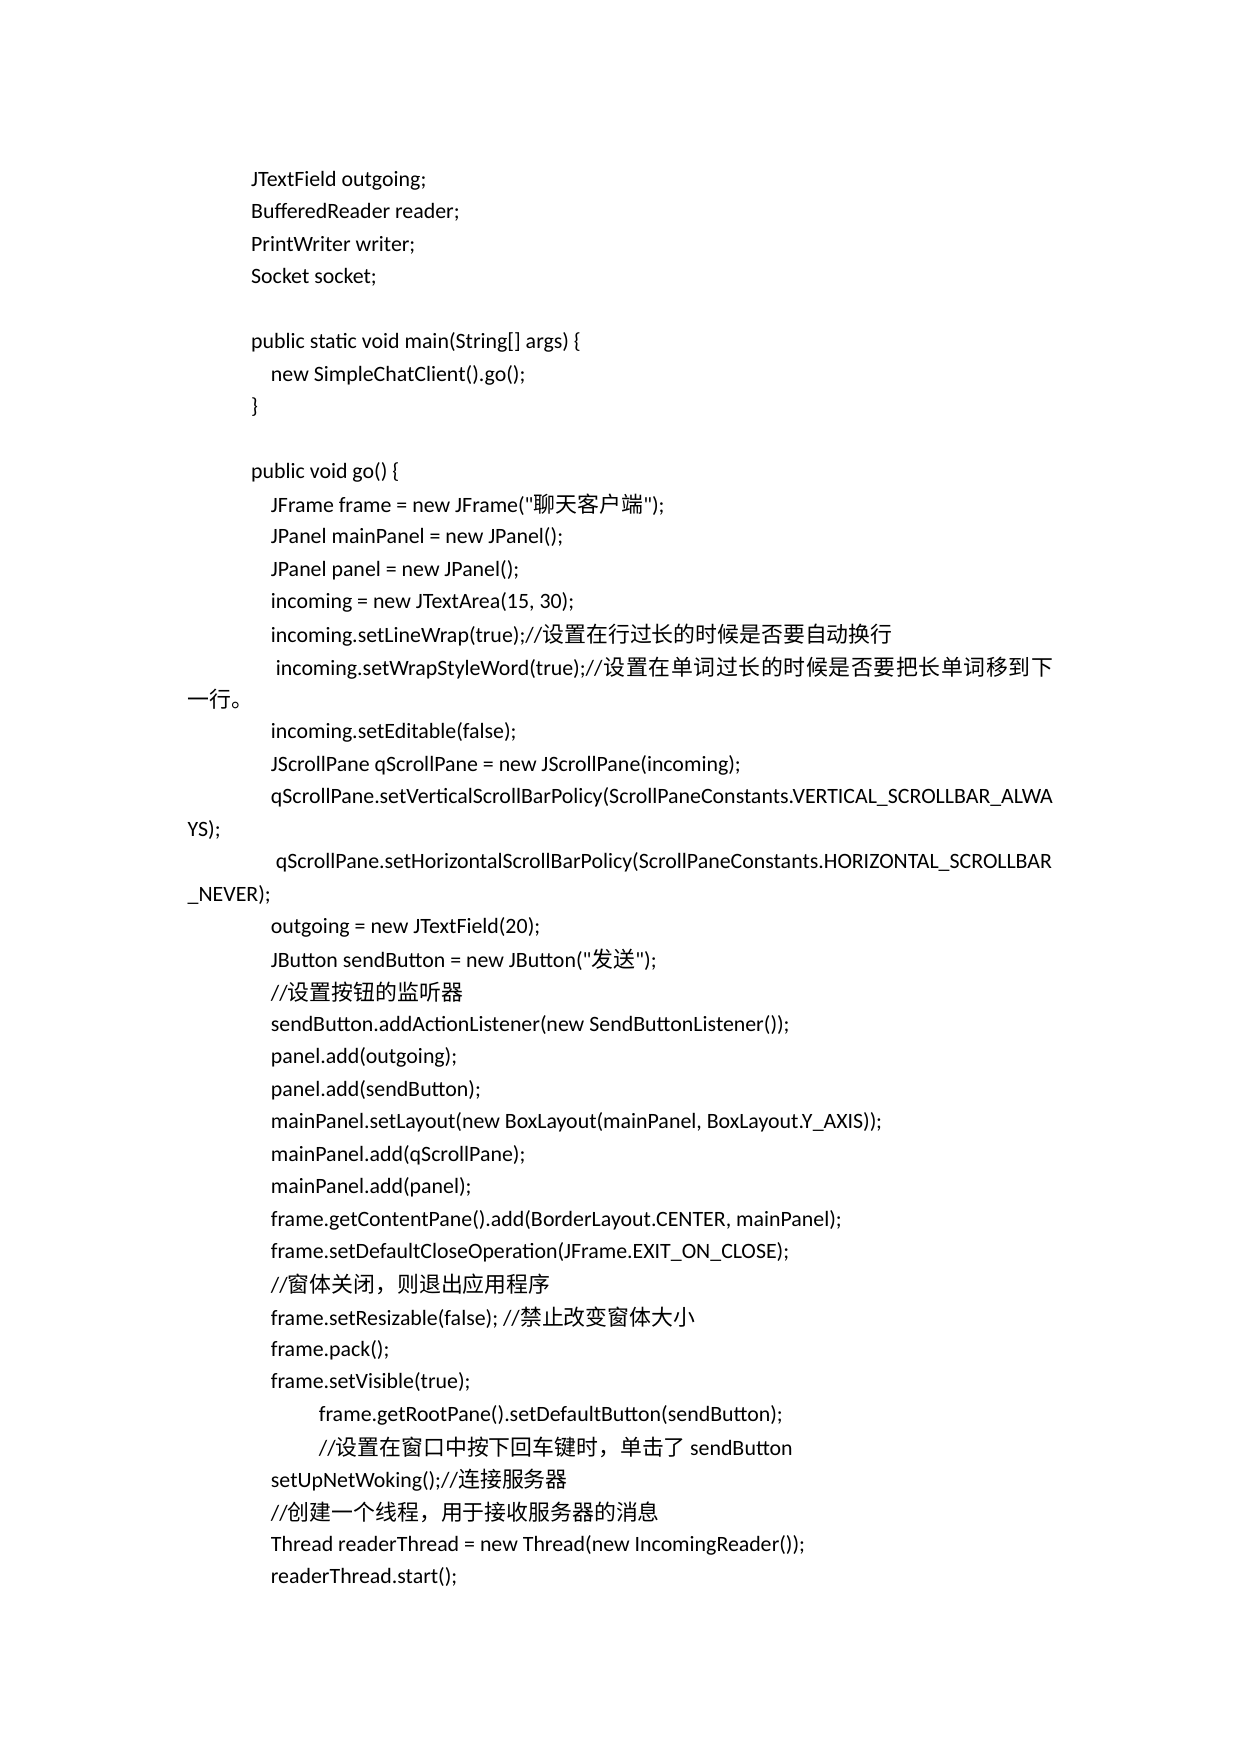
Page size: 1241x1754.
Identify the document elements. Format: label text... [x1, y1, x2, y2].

list mainPanel.setLayout(new BoxLayout(mainPanel, BoxLayout.Y_AXIS)); [187, 1104, 1053, 1137]
list mainPanel.add(panel); [187, 1169, 1053, 1202]
list qScrollPane.setHorizontalScrollBarPolicy(ScrollPaneConstants.HORIZONTAL_SCROLLBAR_NEVER); [187, 844, 1053, 909]
list BufferedReader reader; [187, 194, 1053, 227]
list public static void main(String[] args) { [187, 324, 1053, 357]
list panel.add(sendButton); [187, 1072, 1053, 1104]
list JFrame frame = new JFrame("聊天客户端"); [187, 487, 1053, 519]
list incoming = new JTextArea(15, 30); [187, 584, 1053, 617]
list outgoing = new JTextField(20); [187, 909, 1053, 942]
list panel.add(outgoing); [187, 1039, 1053, 1072]
list frame.getRootPane().setDefaultButton(sendButton); [275, 1397, 1053, 1429]
list incoming.setWrapStyleWord(true);//设置在单词过长的时候是否要把长单词移到下一行。 [187, 649, 1053, 714]
list frame.setDefaultCloseOperation(JFrame.EXIT_ON_CLOSE); [187, 1234, 1053, 1267]
list //窗体关闭，则退出应用程序 [187, 1267, 1053, 1299]
list public void go() { [187, 454, 1053, 487]
list setUpNetWoking();//连接服务器 [187, 1462, 1053, 1494]
list frame.setVisible(true); [187, 1364, 1053, 1397]
list Thread readerThread = new Thread(new IncomingReader()); [187, 1527, 1053, 1559]
list } [187, 389, 1053, 422]
list PrintWriter writer; [187, 227, 1053, 259]
list //设置按钮的监听器 [187, 974, 1053, 1007]
list frame.getContentPane().add(BorderLayout.CENTER, mainPanel); [187, 1202, 1053, 1234]
list JPanel panel = new JPanel(); [187, 552, 1053, 584]
list JTextField outgoing; [187, 162, 1053, 194]
list //创建一个线程，用于接收服务器的消息 [187, 1494, 1053, 1527]
list //设置在窗口中按下回车键时，单击了sendButton [275, 1429, 1053, 1462]
list incoming.setEditable(false); [187, 714, 1053, 747]
list frame.setResizable(false); //禁止改变窗体大小 [187, 1299, 1053, 1332]
list mainPanel.add(qScrollPane); [187, 1137, 1053, 1169]
list frame.pack(); [187, 1332, 1053, 1364]
list JScrollPane qScrollPane = new JScrollPane(incoming); [187, 747, 1053, 779]
list JButton sendButton = new JButton("发送"); [187, 942, 1053, 974]
list new SimpleChatClient().go(); [187, 357, 1053, 389]
list JPanel mainPanel = new JPanel(); [187, 519, 1053, 552]
list sendButton.addActionListener(new SendButtonListener()); [187, 1007, 1053, 1039]
list Socket socket; [187, 259, 1053, 292]
list qScrollPane.setVerticalScrollBarPolicy(ScrollPaneConstants.VERTICAL_SCROLLBAR_ALWAYS); [187, 779, 1053, 844]
list incoming.setLineWrap(true);//设置在行过长的时候是否要自动换行 [187, 617, 1053, 649]
list readerThread.start(); [187, 1559, 1053, 1592]
